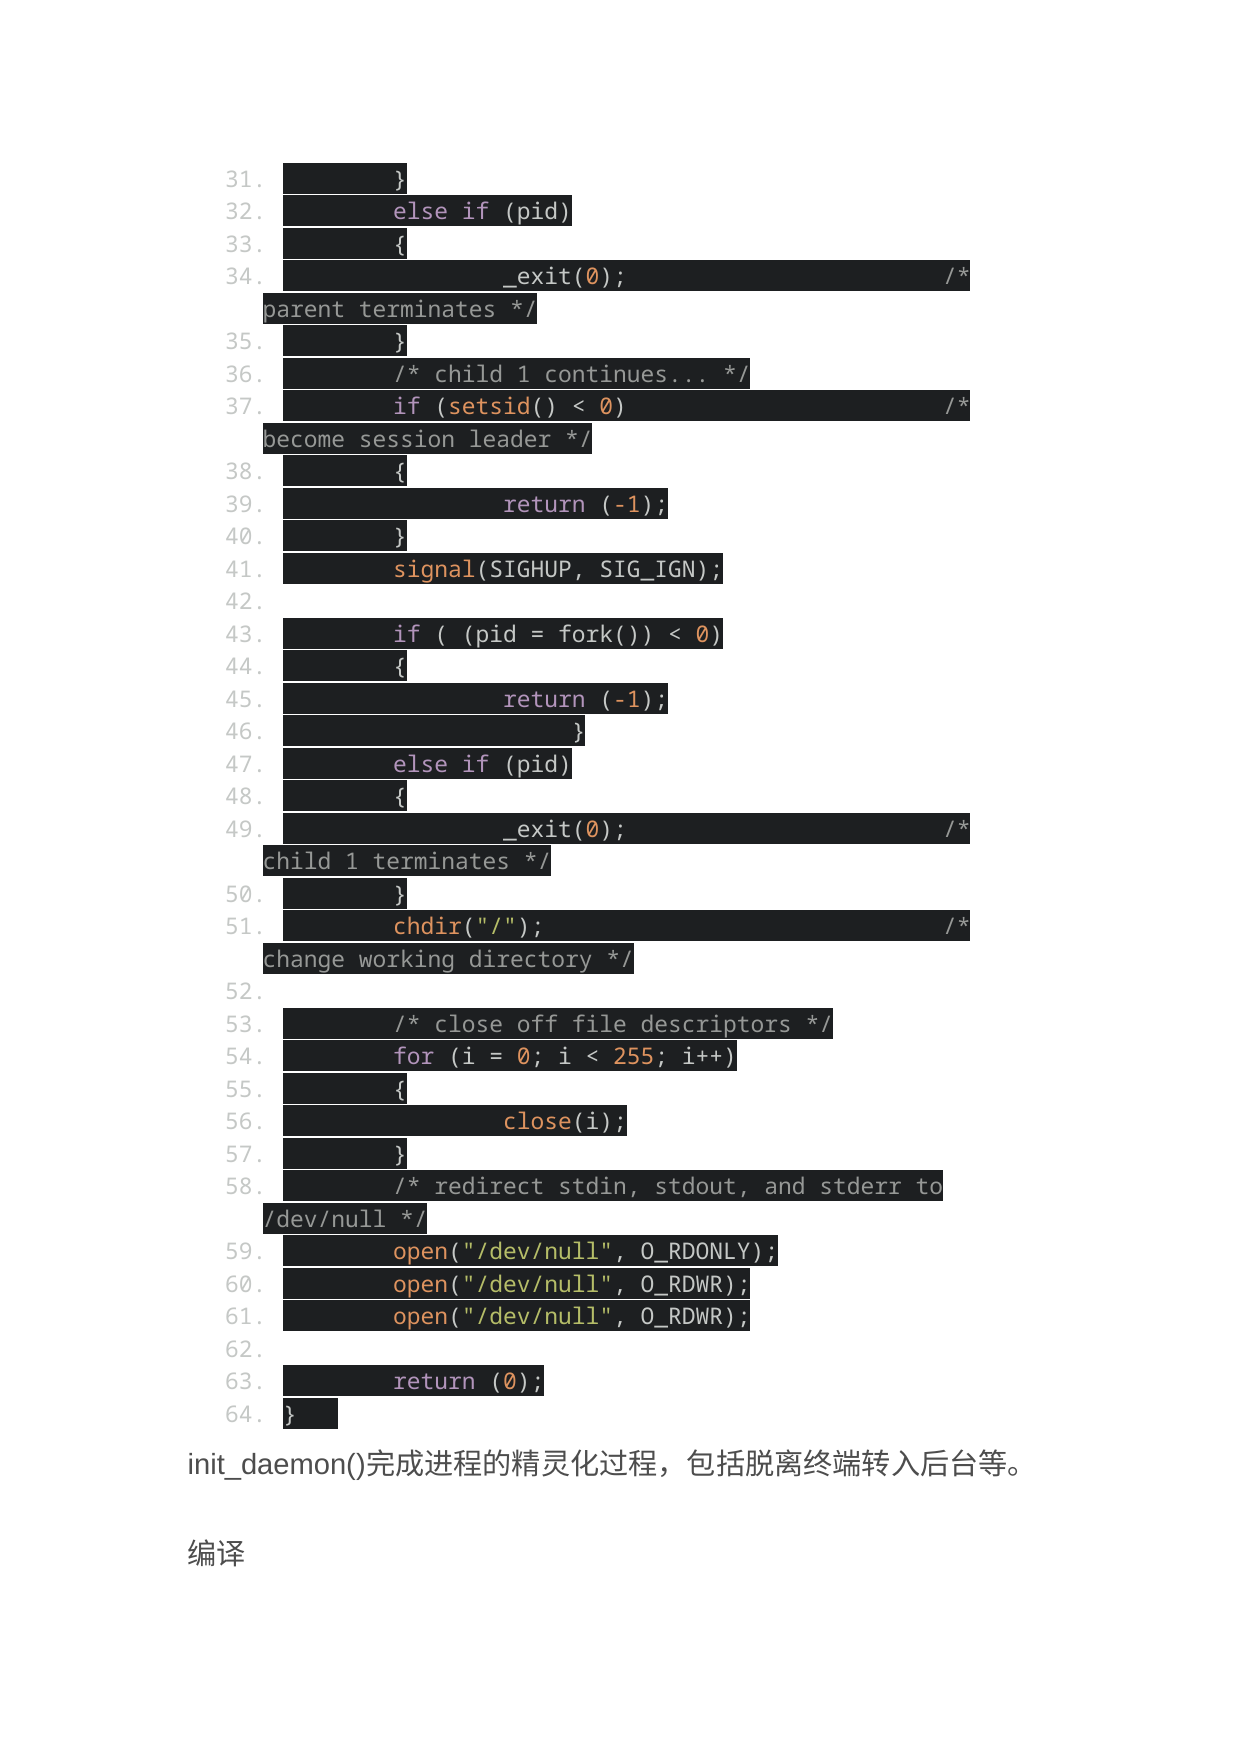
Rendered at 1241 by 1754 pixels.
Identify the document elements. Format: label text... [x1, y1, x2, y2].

list else if (pid) [225, 194, 1053, 227]
list { [225, 1072, 1053, 1104]
list { [225, 227, 1053, 259]
list { [225, 779, 1053, 812]
list return (-1); [225, 487, 1053, 519]
list return (0); [225, 1364, 1053, 1397]
list { [225, 454, 1053, 487]
list _exit(0); /* child 1 terminates */ [225, 812, 1053, 877]
list /* child 1 continues... */ [225, 357, 1053, 389]
list return (-1); [225, 682, 1053, 714]
list } [225, 1397, 1053, 1429]
list } [225, 877, 1053, 909]
list else if (pid) [225, 747, 1053, 779]
list } [225, 324, 1053, 357]
list /* redirect stdin, stdout, and stderr to /dev/null */ [225, 1169, 1053, 1234]
list for (i = 0; i < 255; i++) [225, 1039, 1053, 1072]
list open("/dev/null", O_RDWR); [225, 1267, 1053, 1299]
list close(i); [225, 1104, 1053, 1137]
list if (setsid() < 0) /* become session leader */ [225, 389, 1053, 454]
list } [225, 1137, 1053, 1169]
list _exit(0); /* parent terminates */ [225, 259, 1053, 324]
list if ( (pid = fork()) < 0) [225, 617, 1053, 649]
list } [225, 714, 1053, 747]
list chdir("/"); /* change working directory */ [225, 909, 1053, 974]
list } [225, 519, 1053, 552]
list /* close off file descriptors */ [225, 1007, 1053, 1039]
text 编译 [187, 1519, 1053, 1584]
list open("/dev/null", O_RDONLY); [225, 1234, 1053, 1267]
list } [225, 162, 1053, 194]
list { [225, 649, 1053, 682]
list open("/dev/null", O_RDWR); [225, 1299, 1053, 1332]
list signal(SIGHUP, SIG_IGN); [225, 552, 1053, 584]
text init_daemon()完成进程的精灵化过程，包括脱离终端转入后台等。 [187, 1429, 1053, 1494]
